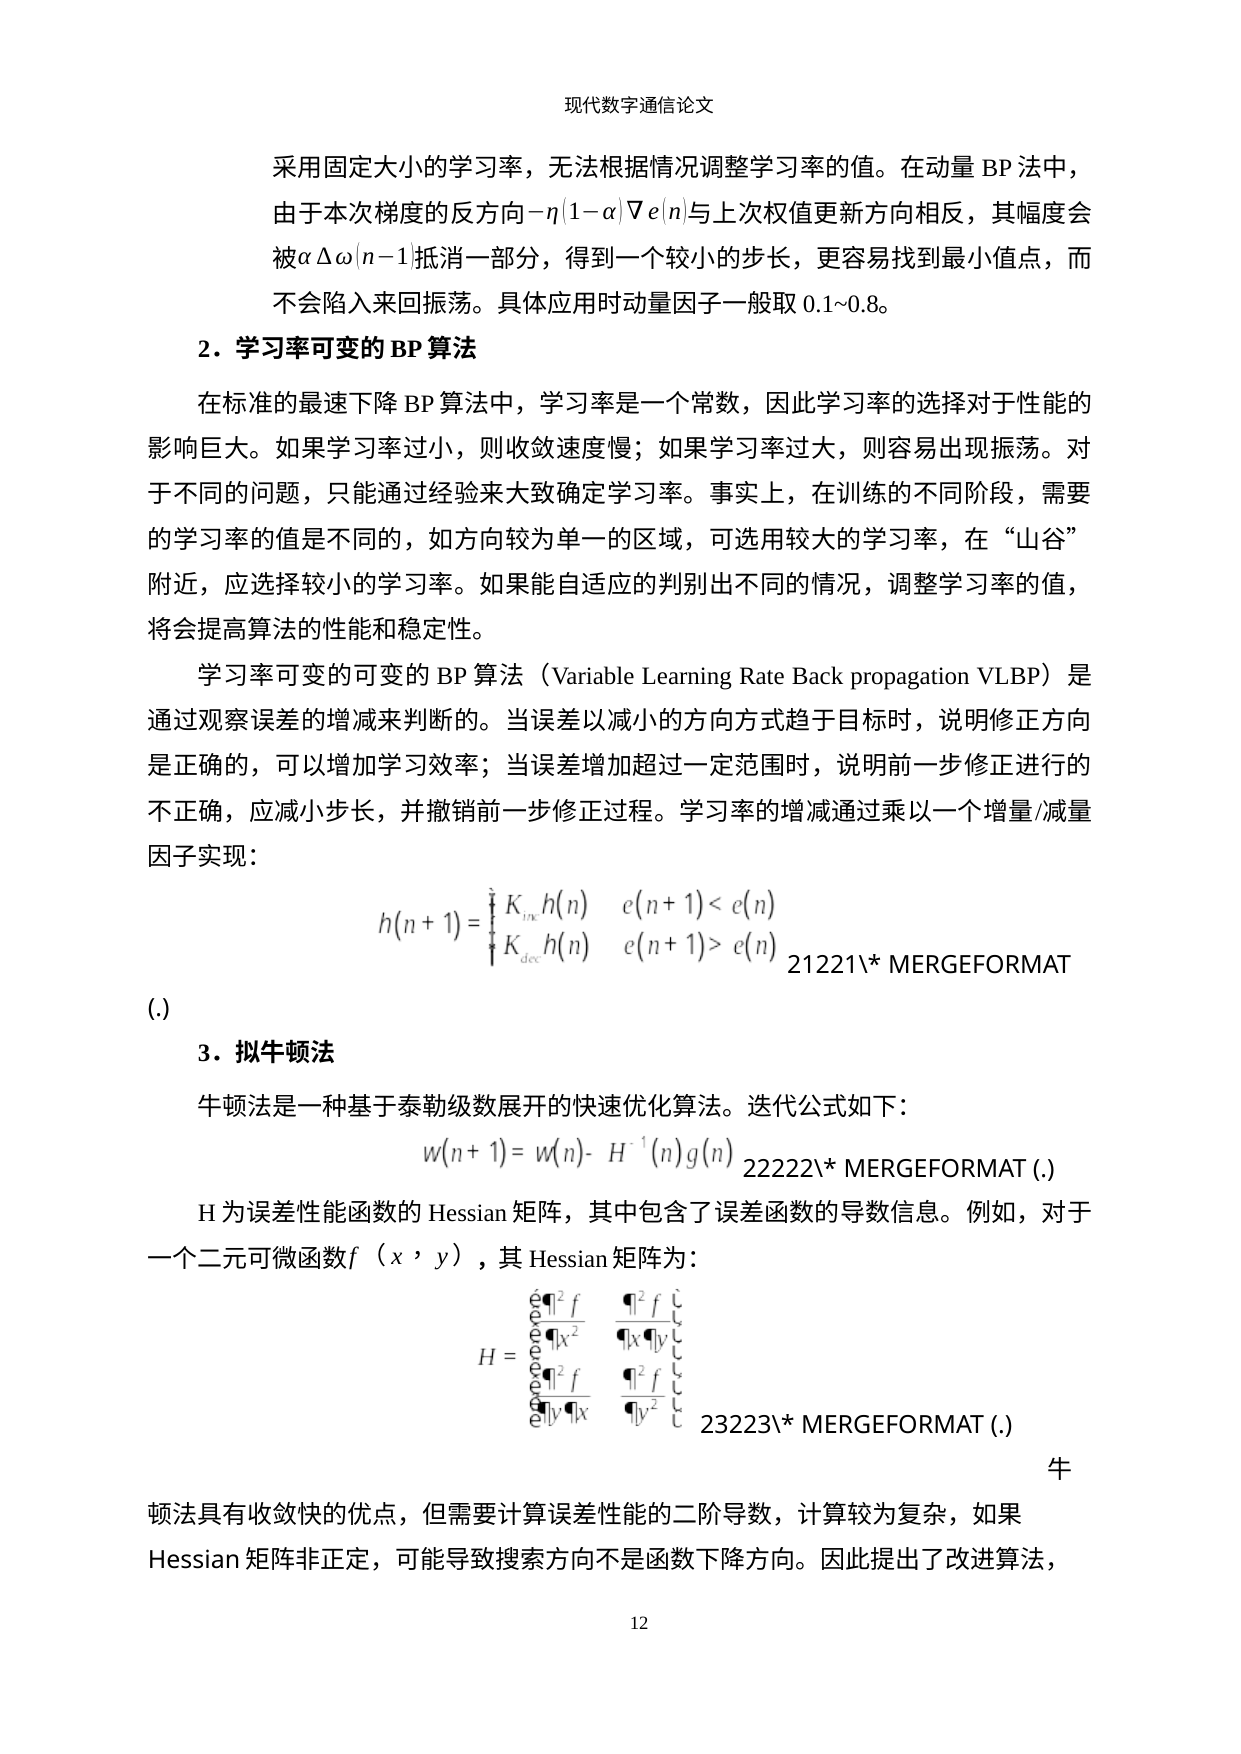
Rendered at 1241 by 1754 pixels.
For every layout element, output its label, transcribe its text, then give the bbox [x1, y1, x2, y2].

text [148, 1449, 1092, 1576]
text 3．拟牛顿法 [198, 1032, 1092, 1068]
text 牛顿法是一种基于泰勒级数展开的快速优化算法。迭代公式如下： [148, 1087, 1092, 1123]
text 在标准的最速下降BP算法中，学习率是一个常数，因此学习率的选择对于性能的影响巨大。如果学习率过小，则收敛速度慢；如果学习率过大，则容易出现振荡。对于不同的问题，只能通过经验来大致确定学习率。事实上，在训练的不同阶段，需要的学习率的值是不同的，如方向较为单一的区域，可选用较大的学习率，在“山谷”附近，应选择较小的学习率。如果能自适应的判别出不同的情况，调整学习率的值，将会提高算法的性能和稳定性。 [148, 383, 1092, 646]
text H为误差性能函数的Hessian矩阵，其中包含了误差函数的导数信息。例如，对于一个二元可微函数，其Hessian矩阵为： [148, 1193, 1092, 1274]
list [198, 148, 1092, 320]
text 2．学习率可变的BP算法 [198, 329, 1092, 365]
text 学习率可变的可变的BP算法（Variable Learning Rate Back propagation VLBP）是通过观察误差的增减来判断的。当误差以减小的方向方式趋于目标时，说明修正方向是正确的，可以增加学习效率；当误差增加超过一定范围时，说明前一步修正进行的不正确，应减小步长，并撤销前一步修正过程。学习率的增减通过乘以一个增量/减量因子实现： [148, 655, 1092, 873]
